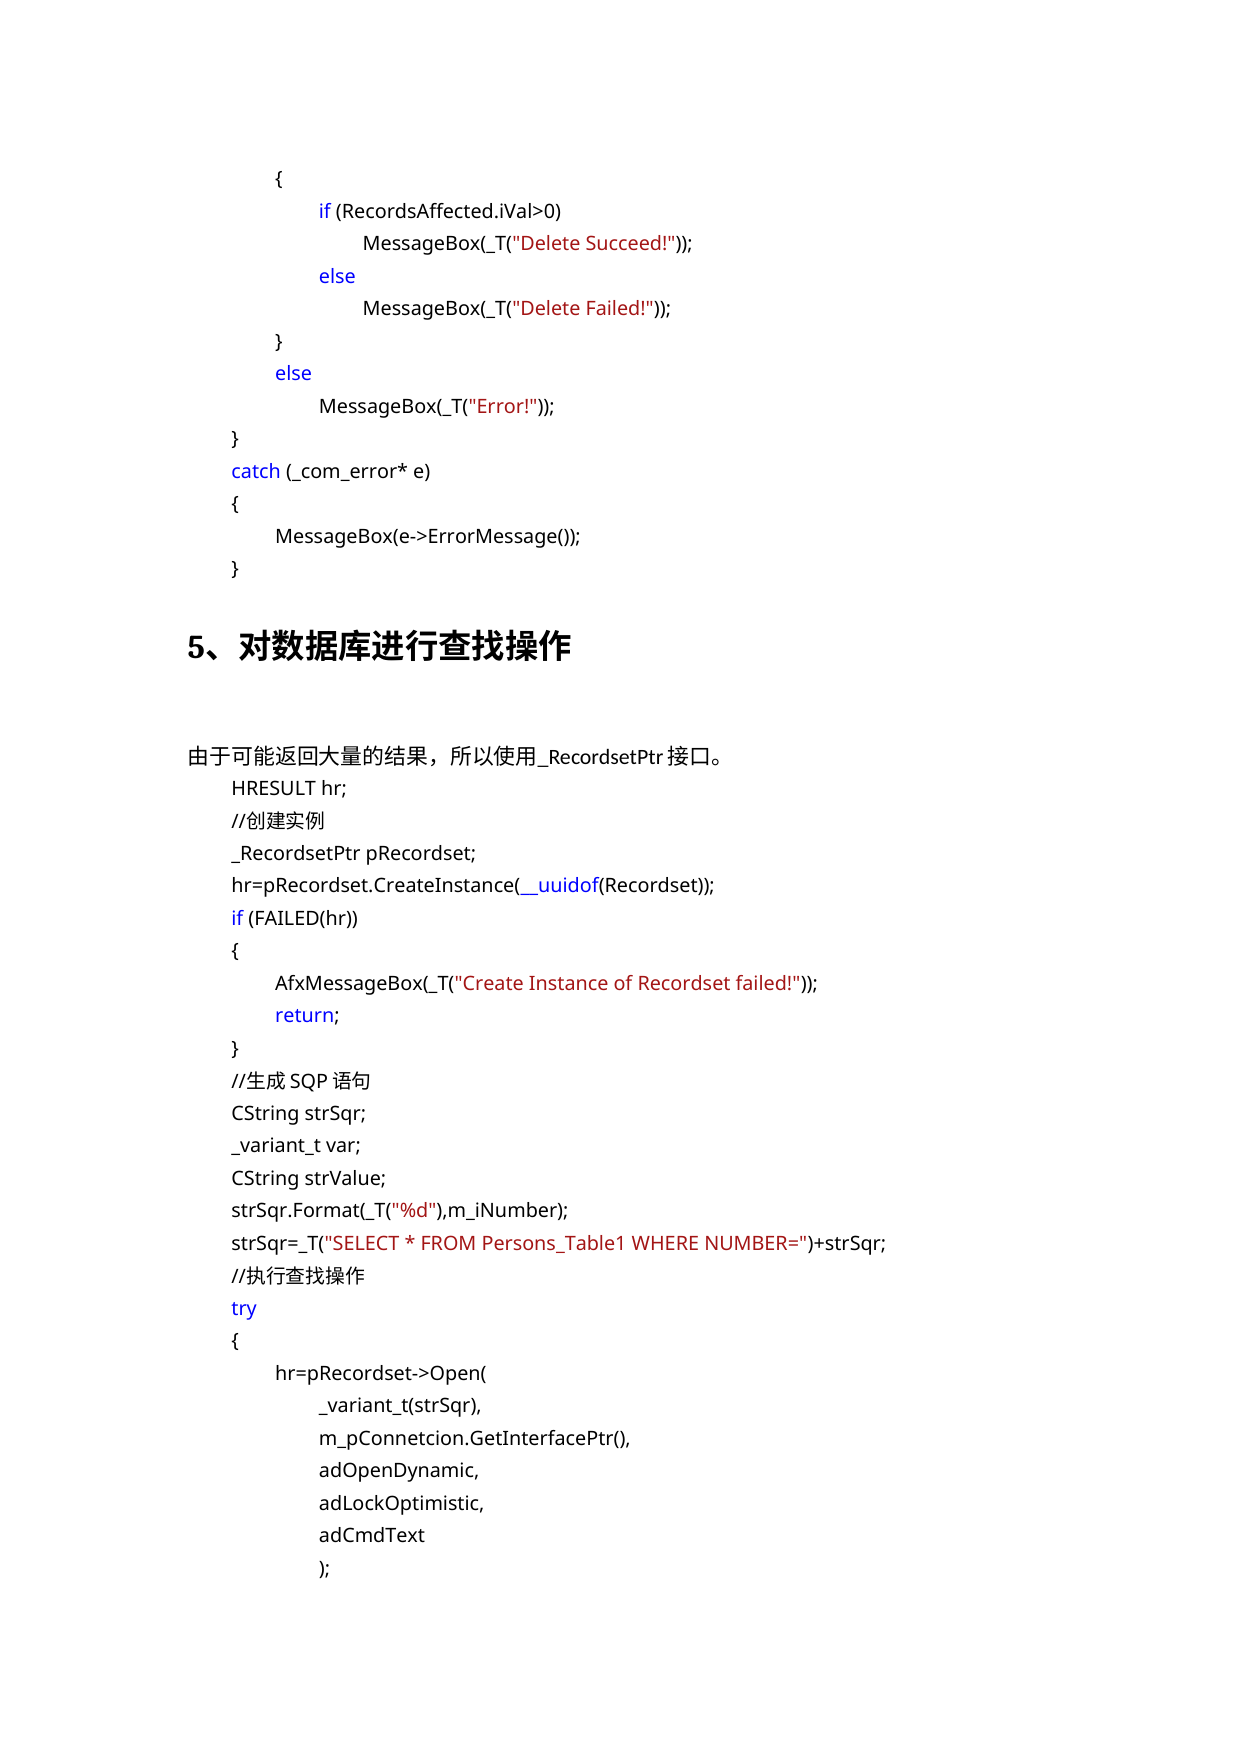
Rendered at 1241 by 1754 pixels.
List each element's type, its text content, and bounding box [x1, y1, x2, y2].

text { [187, 487, 1053, 519]
text ); [187, 1551, 1053, 1584]
text adCmdText [187, 1519, 1053, 1551]
text strSqr=_T("SELECT * FROM Persons_Table1 WHERE NUMBER=")+strSqr; [187, 1226, 1053, 1259]
text MessageBox(_T("Delete Failed!")); [187, 292, 1053, 324]
text adOpenDynamic, [187, 1454, 1053, 1486]
text AfxMessageBox(_T("Create Instance of Recordset failed!")); [187, 966, 1053, 999]
text else [187, 259, 1053, 292]
text _variant_t(strSqr), [187, 1389, 1053, 1421]
text hr=pRecordset->Open( [187, 1356, 1053, 1389]
text MessageBox(_T("Error!")); [187, 389, 1053, 422]
text //执行查找操作 [187, 1259, 1053, 1291]
text adLockOptimistic, [187, 1486, 1053, 1519]
text _RecordsetPtr pRecordset; [187, 836, 1053, 869]
text try [187, 1291, 1053, 1324]
text } [187, 324, 1053, 357]
text HRESULT hr; [187, 771, 1053, 804]
text CString strSqr; [187, 1096, 1053, 1129]
text _variant_t var; [187, 1129, 1053, 1161]
subtitle 5、对数据库进行查找操作 [187, 612, 1053, 677]
text m_pConnetcion.GetInterfacePtr(), [187, 1421, 1053, 1454]
text { [187, 934, 1053, 966]
text 由于可能返回大量的结果，所以使用_RecordsetPtr接口。 [187, 739, 1053, 771]
text MessageBox(e->ErrorMessage()); [187, 519, 1053, 552]
text { [187, 162, 1053, 194]
text hr=pRecordset.CreateInstance(__uuidof(Recordset)); [187, 869, 1053, 901]
text catch (_com_error* e) [187, 454, 1053, 487]
text MessageBox(_T("Delete Succeed!")); [187, 227, 1053, 259]
text //生成SQP语句 [187, 1064, 1053, 1096]
text if (RecordsAffected.iVal>0) [187, 194, 1053, 227]
text CString strValue; [187, 1161, 1053, 1194]
text } [187, 422, 1053, 454]
text return; [187, 999, 1053, 1031]
text { [187, 1324, 1053, 1356]
text else [187, 357, 1053, 389]
text strSqr.Format(_T("%d"),m_iNumber); [187, 1194, 1053, 1226]
text } [187, 1031, 1053, 1064]
text if (FAILED(hr)) [187, 901, 1053, 934]
text //创建实例 [187, 804, 1053, 836]
text } [187, 552, 1053, 584]
